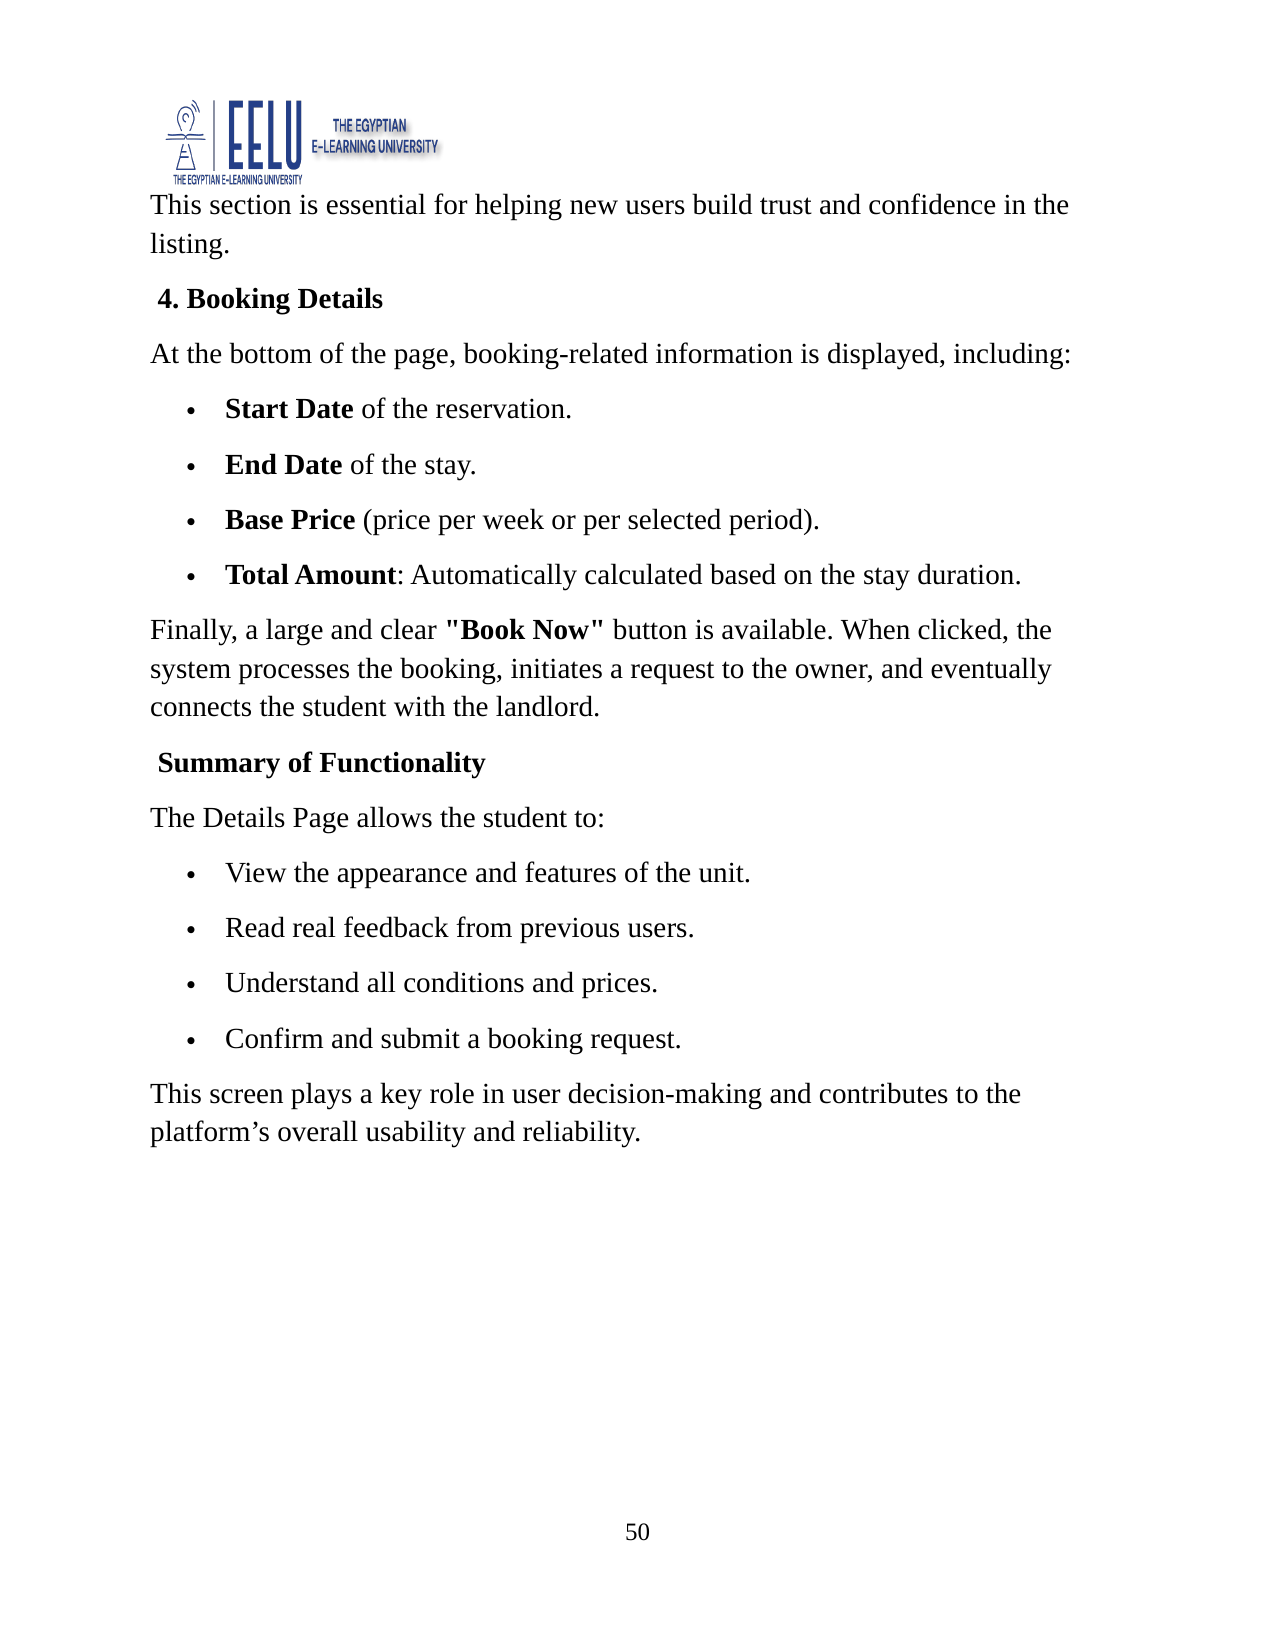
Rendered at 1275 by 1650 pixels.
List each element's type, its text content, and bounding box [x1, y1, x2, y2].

list Understand all conditions and prices. [187, 966, 1125, 999]
text Summary of Functionality [150, 745, 1125, 778]
list Base Price (price per week or per selected period). [187, 502, 1125, 536]
list Start Date of the reservation. [187, 392, 1125, 425]
list View the appearance and features of the unit. [187, 855, 1125, 889]
list Read real feedback from previous users. [187, 910, 1125, 944]
list End Date of the stay. [187, 447, 1125, 480]
text Finally, a large and clear "Book Now" button is available. When clicked, the system processes the booking, initiates a request to the owner, and eventually connects the student with the landlord. [150, 612, 1125, 723]
list Confirm and submit a booking request. [187, 1021, 1125, 1054]
text The Details Page allows the student to: [150, 800, 1125, 833]
text This section is essential for helping new users build trust and confidence in the listing. [150, 187, 1125, 259]
picture [150, 75, 444, 188]
list Total Amount: Automatically calculated based on the stay duration. [187, 557, 1125, 591]
text This screen plays a key role in user decision-making and contributes to the platform’s overall usability and reliability. [150, 1076, 1125, 1148]
text At the bottom of the page, booking-related information is displayed, including: [150, 336, 1125, 370]
text 4. Booking Details [150, 281, 1125, 315]
